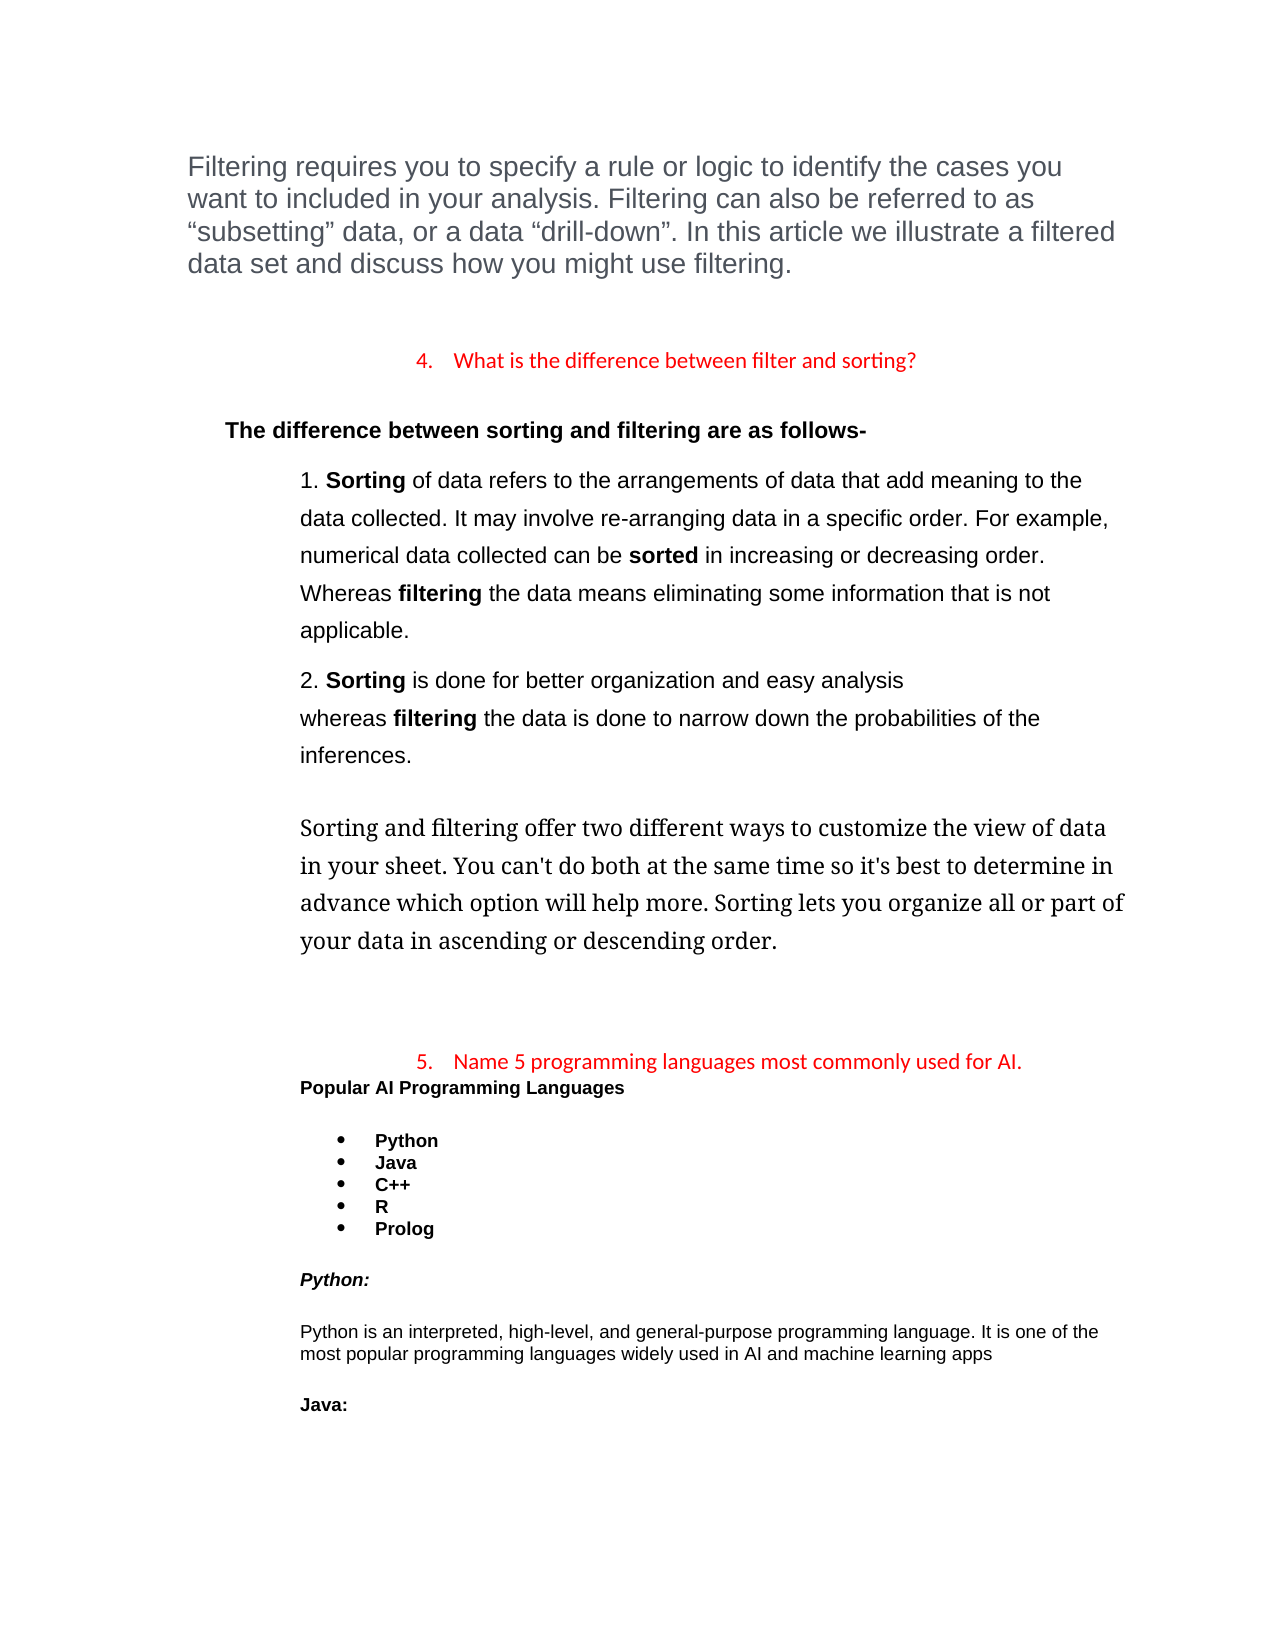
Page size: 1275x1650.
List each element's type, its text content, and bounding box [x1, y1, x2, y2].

list 2. Sorting is done for better organization and easy analysis whereas filtering the data is done to narrow down the probabilities of the inferences. [300, 656, 1125, 769]
list Prolog [337, 1218, 1125, 1240]
list What is the difference between filter and sorting? [416, 346, 1125, 374]
list Sorting and filtering offer two different ways to customize the view of data in your sheet. You can't do both at the same time so it's best to determine in advance which option will help more. Sorting lets you organize all or part of your data in ascending or descending order. [300, 806, 1125, 894]
list Sorting and filtering offer two different ways to customize the view of data in your sheet. You can't do both at the same time so it's best to determine in advance which option will help more. Sorting lets you organize all or part of your data in ascending or descending order. [300, 896, 1125, 956]
list C++ [337, 1173, 1125, 1196]
list R [337, 1196, 1125, 1218]
subtitle Python: [225, 1269, 1125, 1291]
list Popular AI Programming Languages [225, 1077, 1125, 1098]
list Name 5 programming languages most commonly used for AI. [416, 1047, 1125, 1075]
text Python is an interpreted, high-level, and general-purpose programming language. It is one of the most popular programming languages widely used in AI and machine learning apps [300, 1321, 1125, 1364]
list The difference between sorting and filtering are as follows- [225, 406, 1125, 444]
list Python [337, 1129, 1125, 1151]
text Java: [300, 1394, 1125, 1415]
text 1. Sorting of data refers to the arrangements of data that add meaning to the data collected. It may involve re-arranging data in a specific order. For example, numerical data collected can be sorted in increasing or decreasing order. Whereas filtering the data means eliminating some information that is not applicable. [300, 456, 1125, 644]
text Filtering requires you to specify a rule or logic to identify the cases you want to included in your analysis. Filtering can also be referred to as “subsetting” data, or a data “drill-down”. In this article we illustrate a filtered data set and discuss how you might use filtering. [187, 150, 1125, 279]
list Java [337, 1151, 1125, 1173]
